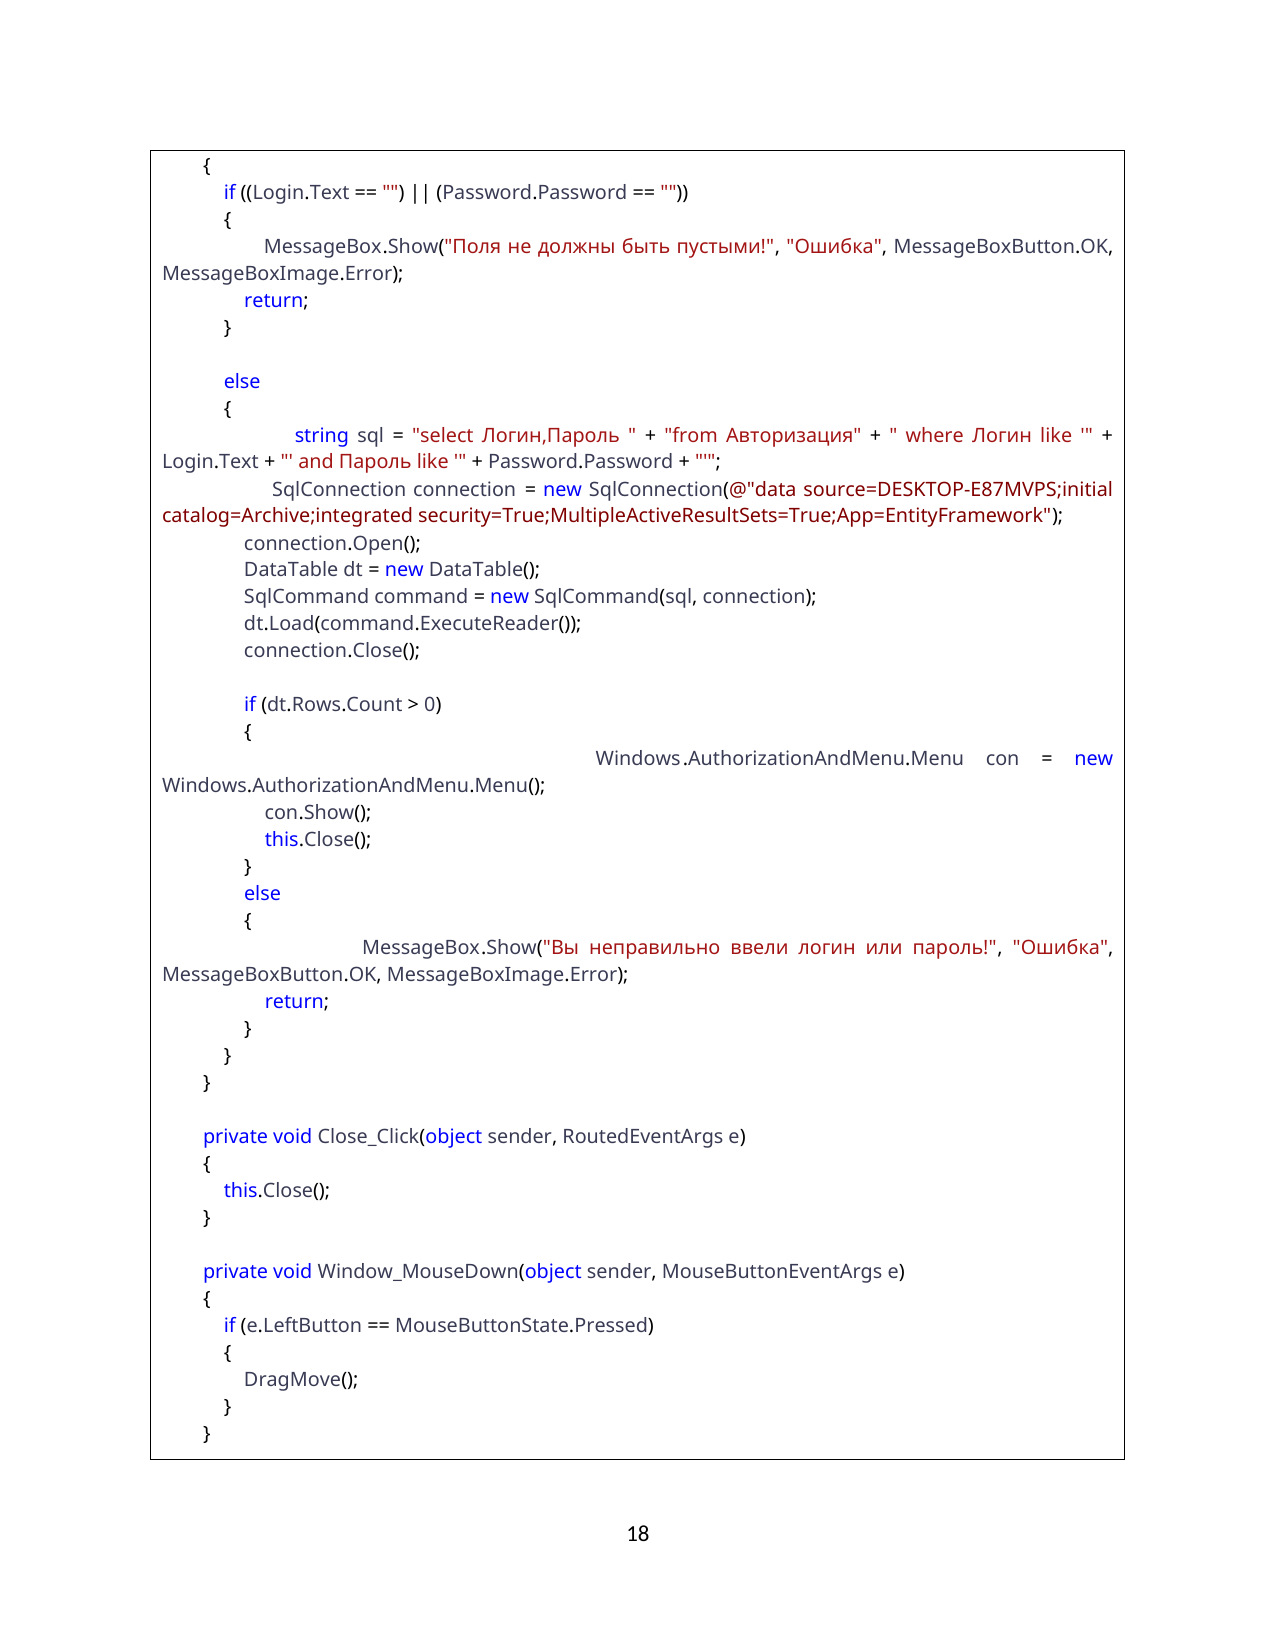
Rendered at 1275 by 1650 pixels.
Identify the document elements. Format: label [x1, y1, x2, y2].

table_header [151, 151, 1124, 1459]
